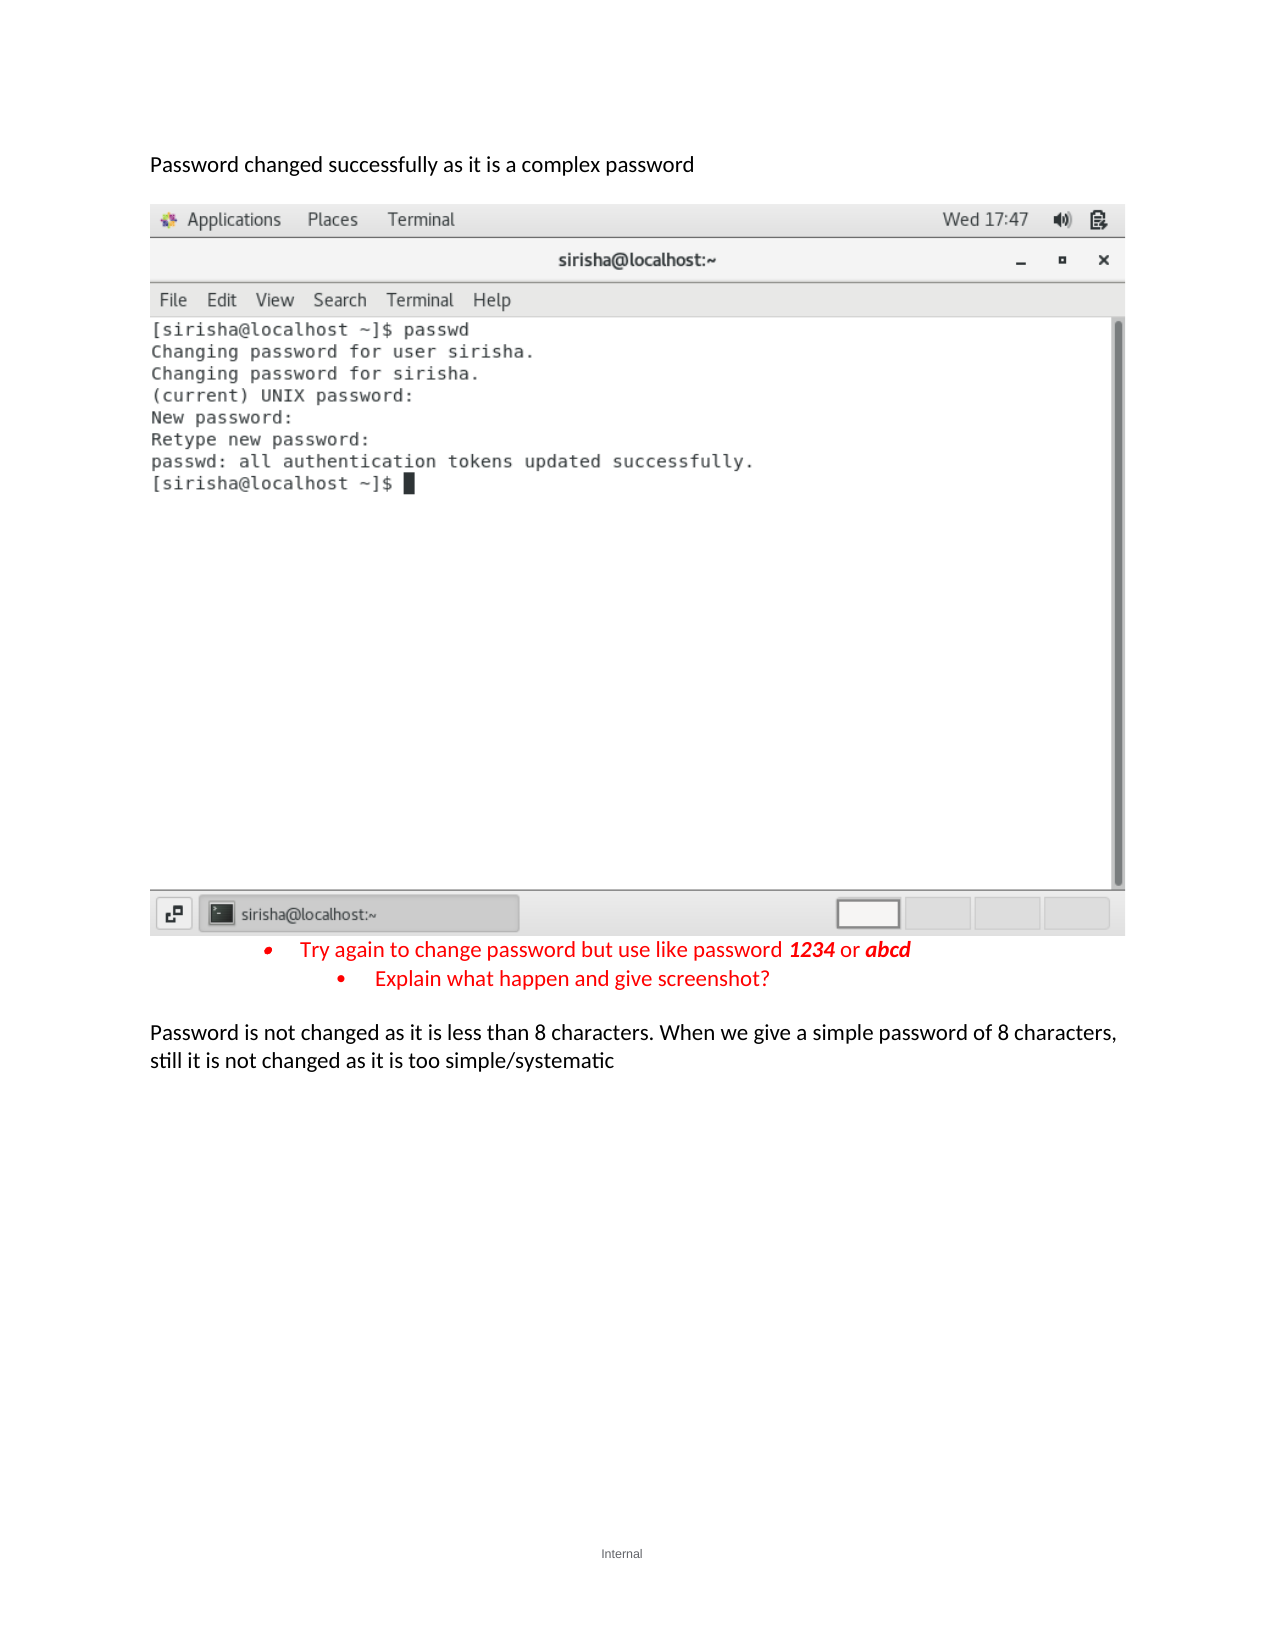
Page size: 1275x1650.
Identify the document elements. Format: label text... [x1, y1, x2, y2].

text Password is not changed as it is less than 8 characters. When we give a simple password of 8 characters, still it is not changed as it is too simple/systematic [150, 1018, 1125, 1074]
list Try again to change password but use like password 1234 or abcd [262, 936, 1125, 964]
picture [150, 204, 1125, 936]
text Password changed successfully as it is a complex password [150, 150, 1125, 178]
list Explain what happen and give screenshot? [337, 964, 1125, 992]
